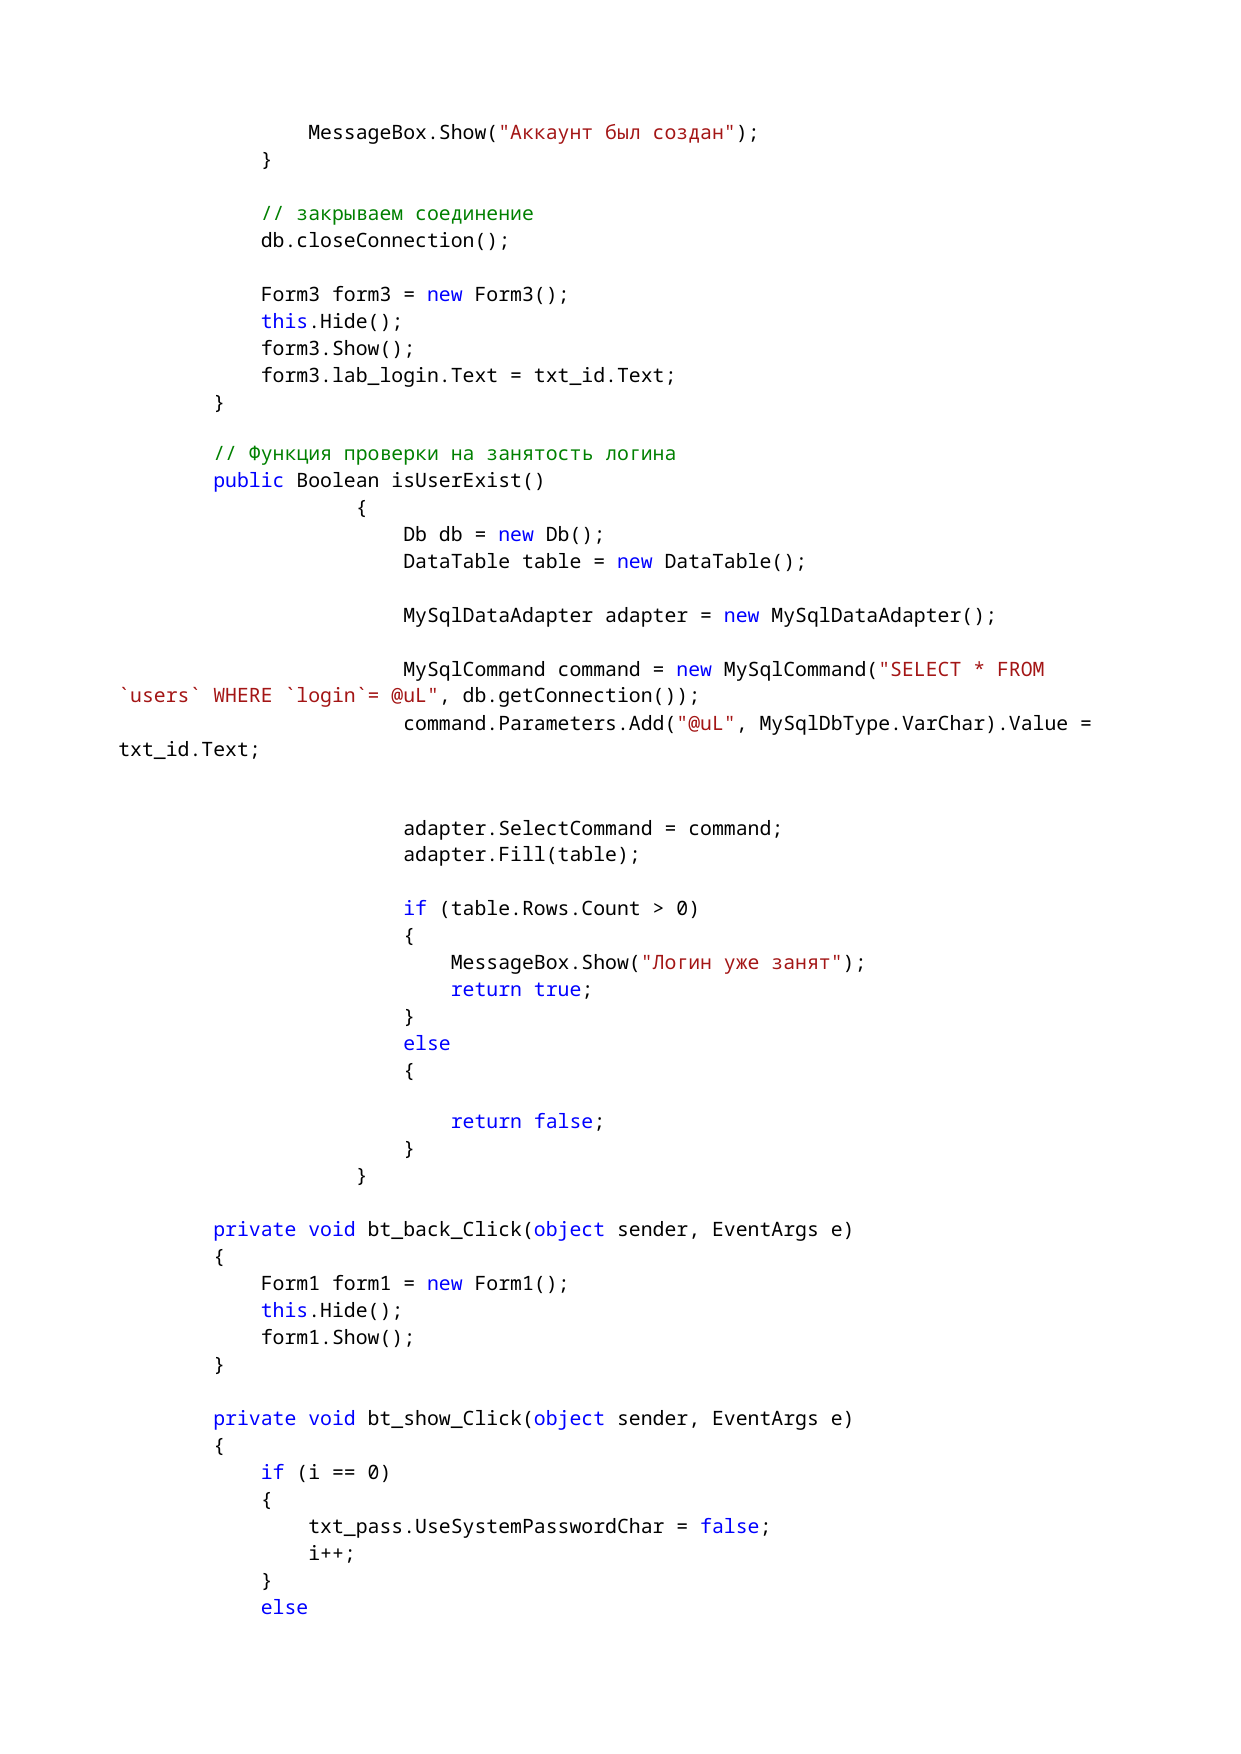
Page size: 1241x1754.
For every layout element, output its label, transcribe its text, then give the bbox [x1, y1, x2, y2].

text Form1 form1 = new Form1(); [118, 1269, 1122, 1296]
text else [118, 1029, 1122, 1057]
text MySqlDataAdapter adapter = new MySqlDataAdapter(); [118, 601, 1122, 628]
text i++; [118, 1539, 1122, 1566]
text this.Hide(); [118, 307, 1122, 334]
text // Функция проверки на занятость логина [118, 439, 1122, 466]
text public Boolean isUserExist() [118, 466, 1122, 493]
text command.Parameters.Add("@uL", MySqlDbType.VarChar).Value = txt_id.Text; [118, 709, 1122, 763]
text { [118, 1242, 1122, 1269]
text return true; [118, 976, 1122, 1003]
text form3.lab_login.Text = txt_id.Text; [118, 361, 1122, 388]
text private void bt_show_Click(object sender, EventArgs e) [118, 1404, 1122, 1431]
text Form3 form3 = new Form3(); [118, 280, 1122, 307]
text } [118, 1134, 1122, 1162]
text } [118, 388, 1122, 415]
text Db db = new Db(); [118, 520, 1122, 547]
text { [118, 493, 1122, 520]
text txt_pass.UseSystemPasswordChar = false; [118, 1512, 1122, 1539]
text form1.Show(); [118, 1323, 1122, 1350]
text MessageBox.Show("Логин уже занят"); [118, 949, 1122, 976]
text MessageBox.Show("Аккаунт был создан"); [118, 118, 1122, 145]
text } [118, 1003, 1122, 1029]
text } [118, 145, 1122, 172]
text } [118, 1566, 1122, 1593]
text else [118, 1593, 1122, 1620]
text { [118, 1485, 1122, 1512]
text { [118, 922, 1122, 949]
text { [118, 1431, 1122, 1458]
text } [118, 1162, 1122, 1188]
text if (i == 0) [118, 1458, 1122, 1485]
text } [118, 1350, 1122, 1377]
text MySqlCommand command = new MySqlCommand("SELECT * FROM `users` WHERE `login`= @uL", db.getConnection()); [118, 655, 1122, 709]
text this.Hide(); [118, 1296, 1122, 1323]
text DataTable table = new DataTable(); [118, 547, 1122, 574]
text if (table.Rows.Count > 0) [118, 895, 1122, 922]
text form3.Show(); [118, 334, 1122, 361]
text return false; [118, 1108, 1122, 1134]
text { [118, 1057, 1122, 1083]
text adapter.Fill(table); [118, 841, 1122, 868]
text db.closeConnection(); [118, 226, 1122, 253]
text private void bt_back_Click(object sender, EventArgs e) [118, 1216, 1122, 1242]
text // закрываем соединение [118, 199, 1122, 226]
text adapter.SelectCommand = command; [118, 814, 1122, 841]
